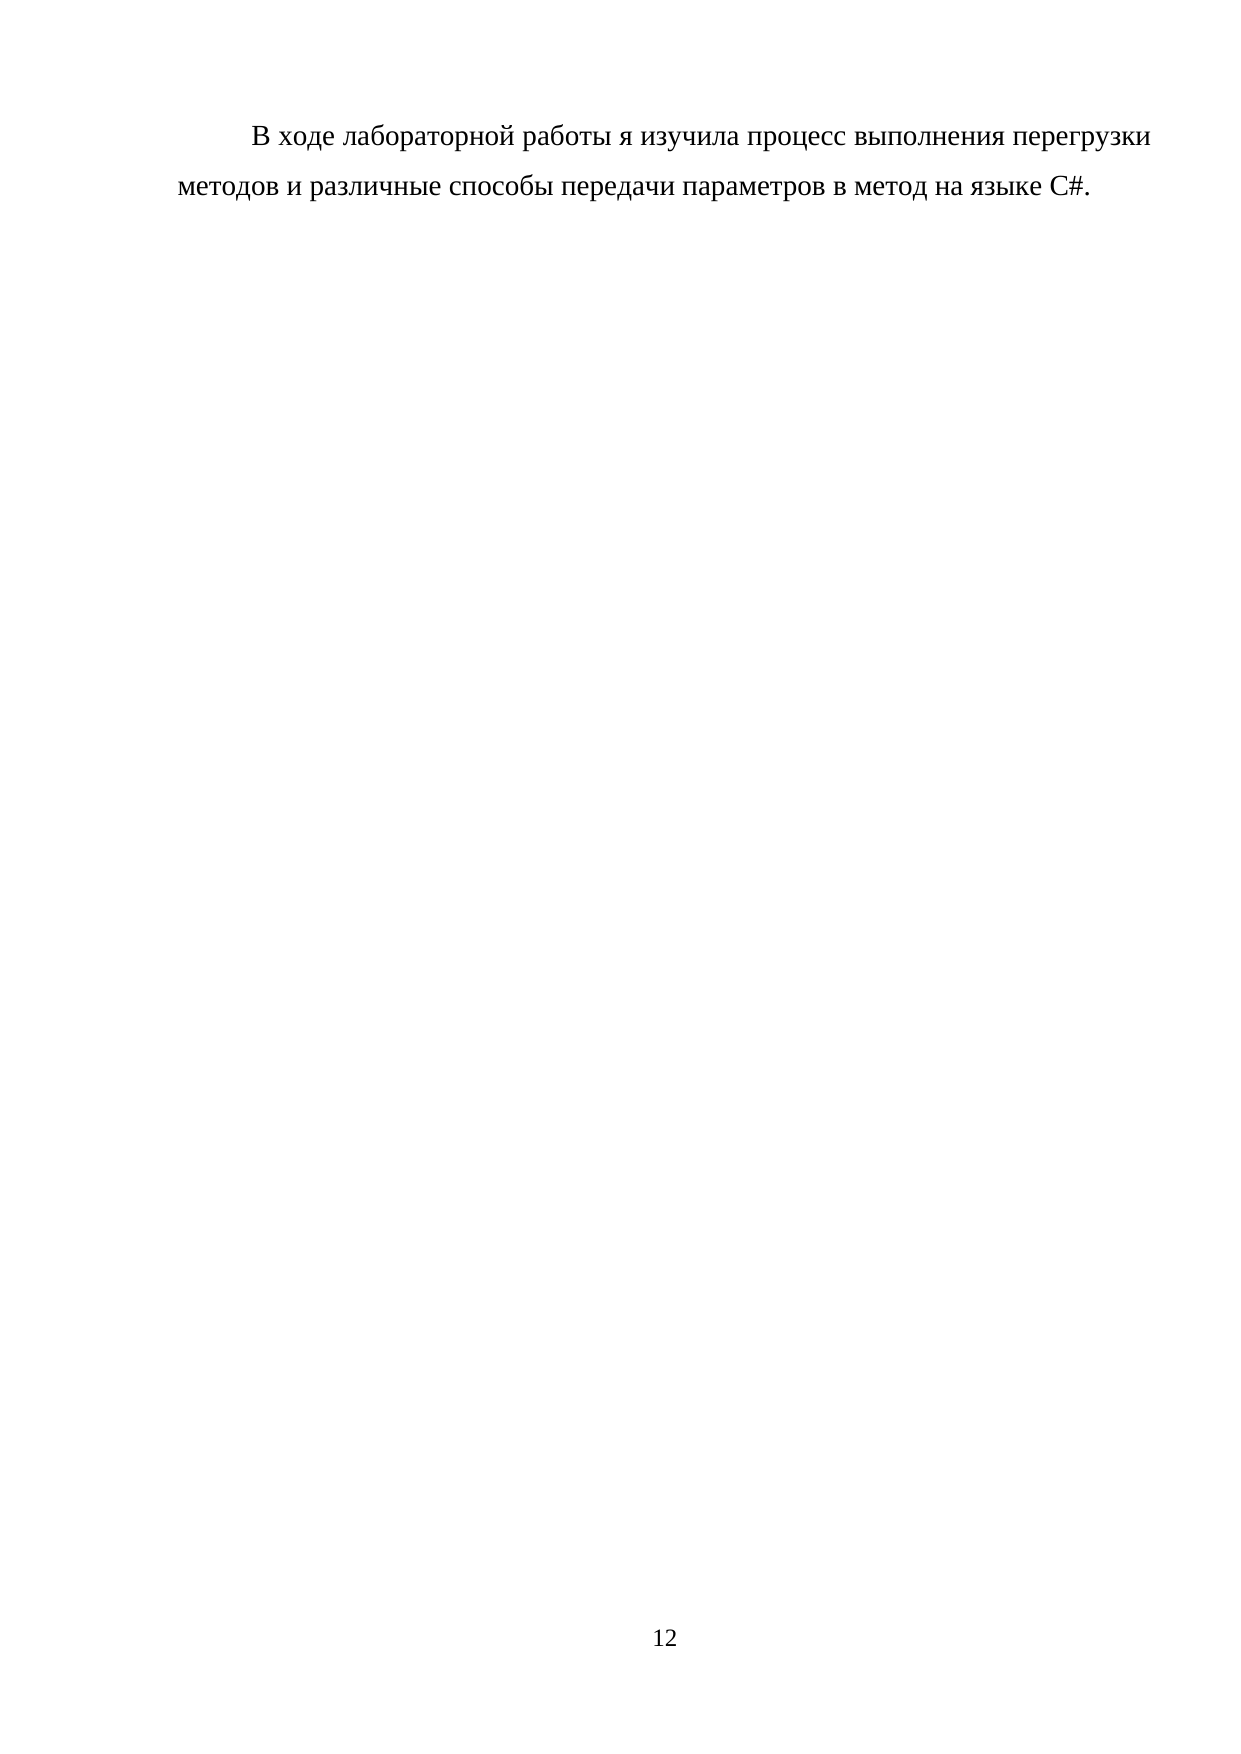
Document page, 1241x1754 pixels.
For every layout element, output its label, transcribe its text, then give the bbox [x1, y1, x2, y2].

text В ходе лабораторной работы я изучила процесс выполнения перегрузки методов и различные способы передачи параметров в метод на языке C#. [177, 118, 1152, 202]
